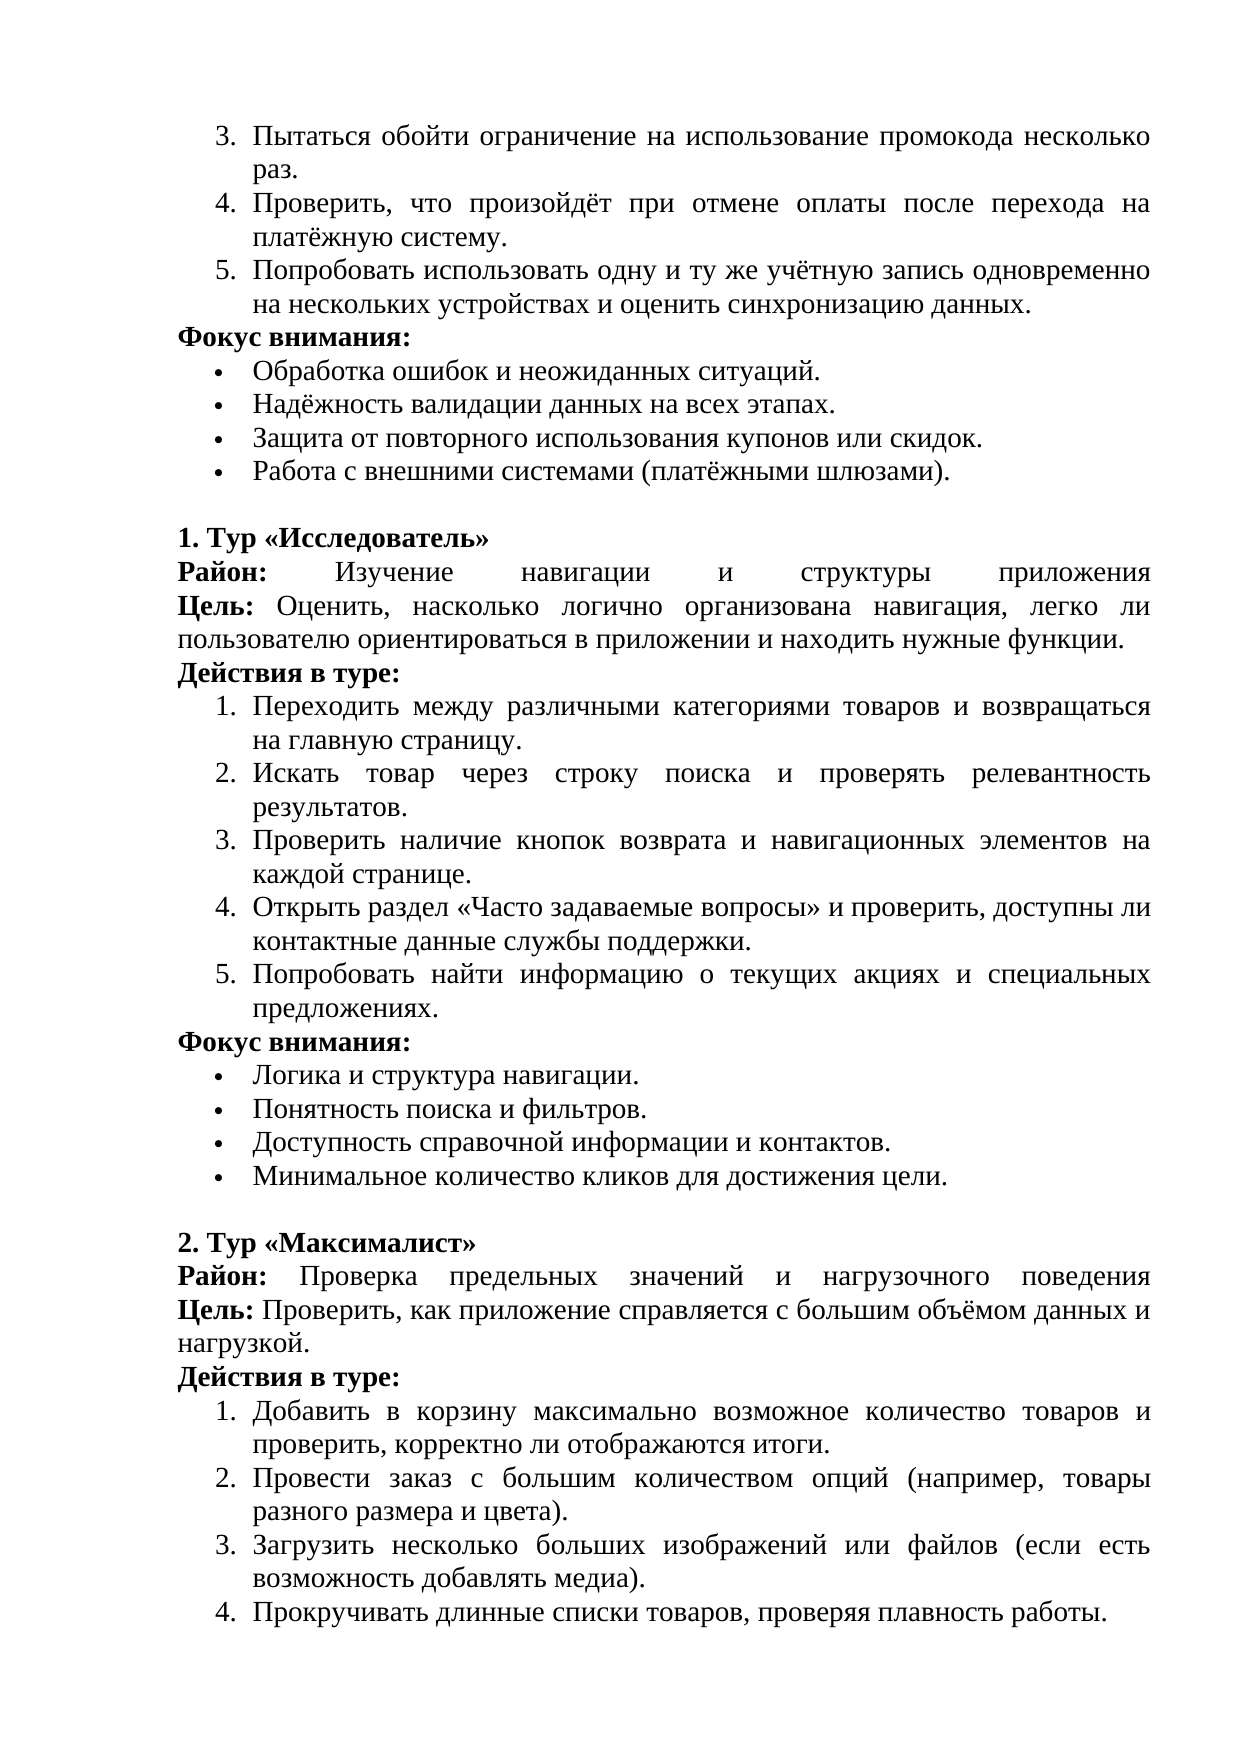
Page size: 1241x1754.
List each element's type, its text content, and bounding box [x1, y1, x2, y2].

list Попробовать использовать одну и ту же учётную запись одновременно на нескольких устройствах и оценить синхронизацию данных. [215, 252, 1152, 319]
list Надёжность валидации данных на всех этапах. [215, 386, 1152, 420]
text Район: Изучение навигации и структуры приложения Цель: Оценить, насколько логично организована навигация, легко ли пользователю ориентироваться в приложении и находить нужные функции. [177, 554, 1152, 655]
text 1. Тур «Исследователь» [177, 521, 1152, 554]
list Провести заказ с большим количеством опций (например, товары разного размера и цвета). [215, 1460, 1152, 1527]
text Действия в туре: [177, 655, 1152, 688]
list Пытаться обойти ограничение на использование промокода несколько раз. [215, 118, 1152, 185]
text Фокус внимания: [177, 1024, 1152, 1057]
text Район: Проверка предельных значений и нагрузочного поведения Цель: Проверить, как приложение справляется с большим объёмом данных и нагрузкой. [177, 1258, 1152, 1359]
text 2. Тур «Максималист» [177, 1225, 1152, 1258]
list Доступность справочной информации и контактов. [215, 1124, 1152, 1158]
list Добавить в корзину максимально возможное количество товаров и проверить, корректно ли отображаются итоги. [215, 1393, 1152, 1460]
list Понятность поиска и фильтров. [215, 1091, 1152, 1124]
list Минимальное количество кликов для достижения цели. [215, 1158, 1152, 1191]
text Фокус внимания: [177, 319, 1152, 353]
list Открыть раздел «Часто задаваемые вопросы» и проверить, доступны ли контактные данные службы поддержки. [215, 889, 1152, 957]
list Искать товар через строку поиска и проверять релевантность результатов. [215, 755, 1152, 822]
list Работа с внешними системами (платёжными шлюзами). [215, 453, 1152, 487]
list Загрузить несколько больших изображений или файлов (если есть возможность добавлять медиа). [215, 1527, 1152, 1594]
text Действия в туре: [177, 1359, 1152, 1393]
list Переходить между различными категориями товаров и возвращаться на главную страницу. [215, 688, 1152, 755]
list Прокручивать длинные списки товаров, проверяя плавность работы. [215, 1594, 1152, 1627]
list Проверить наличие кнопок возврата и навигационных элементов на каждой странице. [215, 822, 1152, 889]
list Защита от повторного использования купонов или скидок. [215, 420, 1152, 453]
list Логика и структура навигации. [215, 1057, 1152, 1091]
list Попробовать найти информацию о текущих акциях и специальных предложениях. [215, 957, 1152, 1024]
list Обработка ошибок и неожиданных ситуаций. [215, 353, 1152, 386]
list Проверить, что произойдёт при отмене оплаты после перехода на платёжную систему. [215, 185, 1152, 252]
